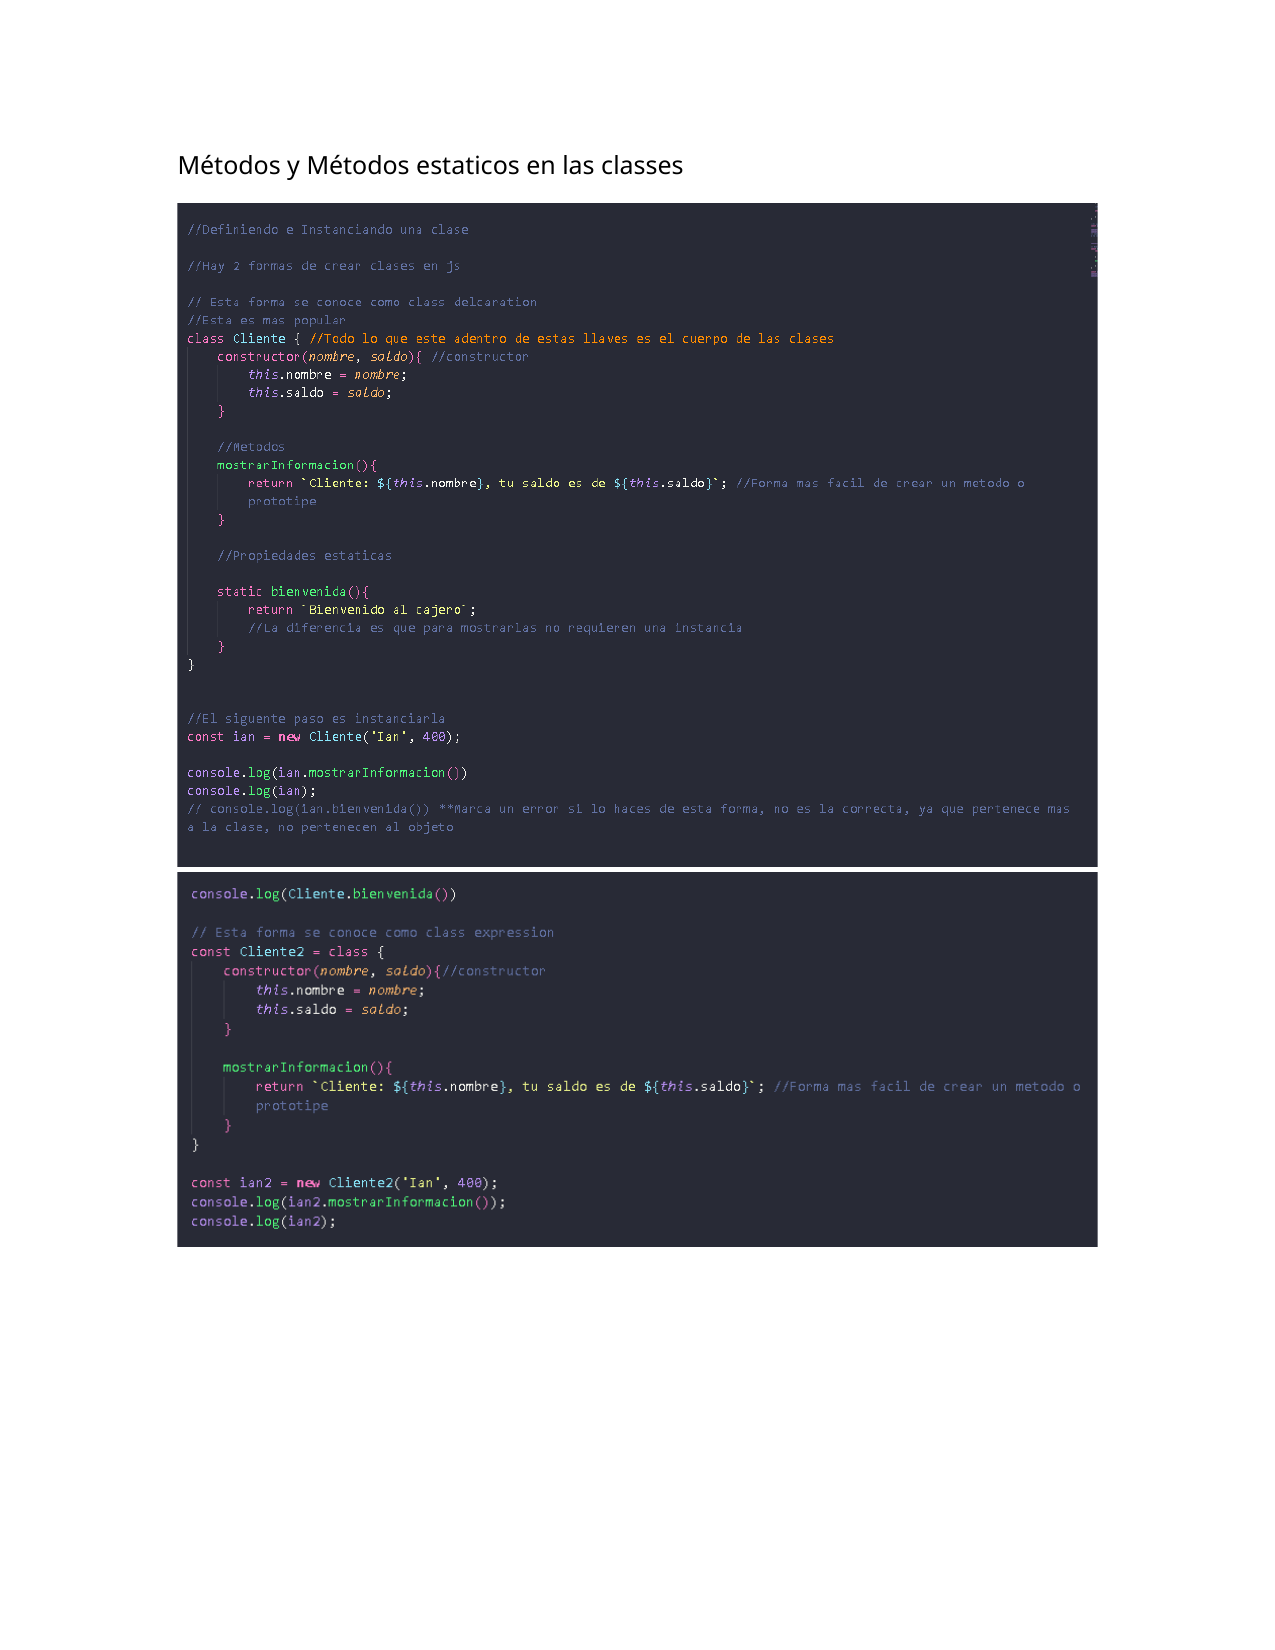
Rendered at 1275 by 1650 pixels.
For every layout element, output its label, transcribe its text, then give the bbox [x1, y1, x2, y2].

picture [177, 872, 1098, 1247]
picture [177, 203, 1098, 867]
text Métodos y Métodos estaticos en las classes [177, 148, 1098, 182]
